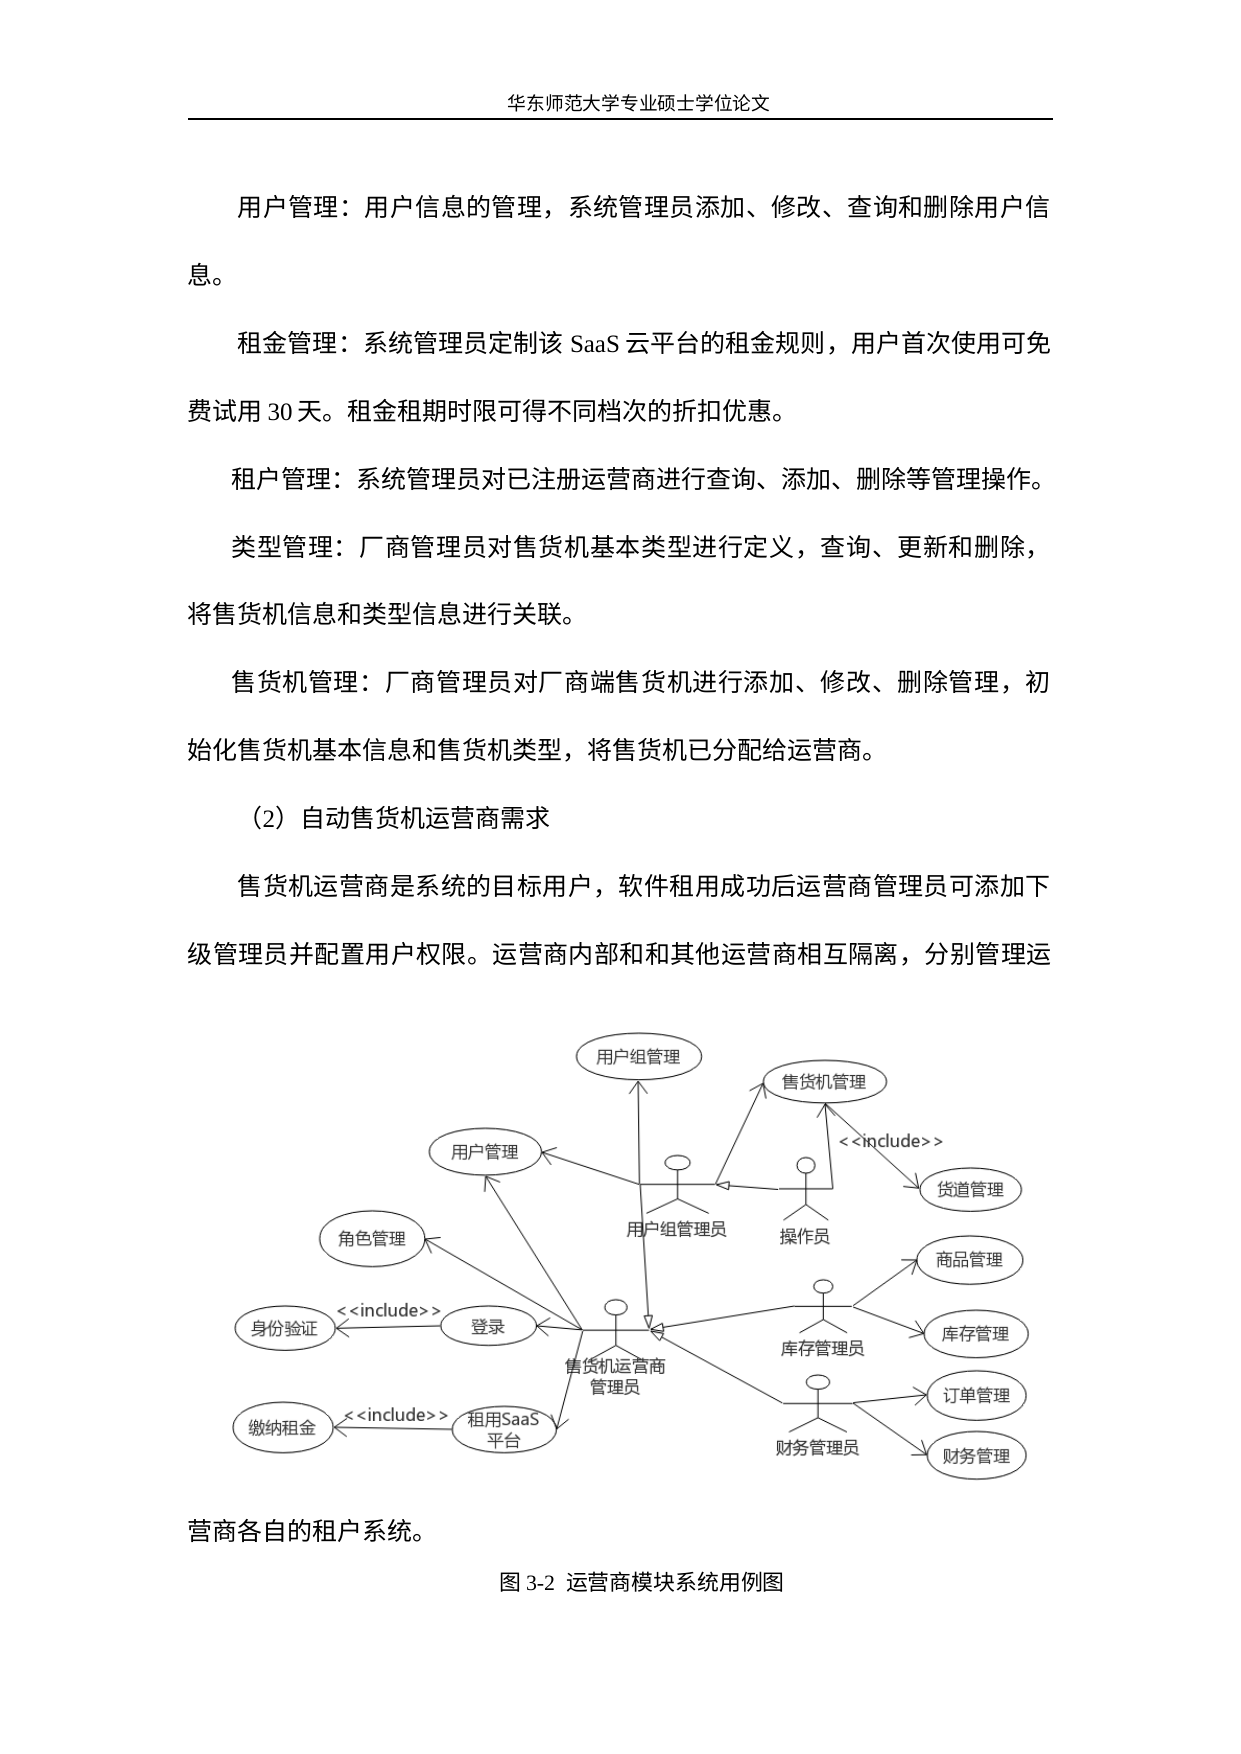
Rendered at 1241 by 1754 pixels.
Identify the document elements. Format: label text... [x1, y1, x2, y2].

text （2）自动售货机运营商需求 [237, 783, 1053, 851]
text 售货机管理：厂商管理员对厂商端售货机进行添加、修改、删除管理，初始化售货机基本信息和售货机类型，将售货机已分配给运营商。 [187, 647, 1053, 783]
text 用户管理：用户信息的管理，系统管理员添加、修改、查询和删除用户信息。 [187, 172, 1053, 307]
text 类型管理：厂商管理员对售货机基本类型进行定义，查询、更新和删除，将售货机信息和类型信息进行关联。 [187, 511, 1053, 647]
picture [183, 1015, 1062, 1487]
text 售货机运营商是系统的目标用户，软件租用成功后运营商管理员可添加下级管理员并配置用户权限。运营商内部和和其他运营商相互隔离，分别管理运营商各自的租户系统。 [187, 851, 1053, 1015]
text 图3-2 运营商模块系统用例图 [187, 1564, 1053, 1598]
text 租金管理：系统管理员定制该SaaS云平台的租金规则，用户首次使用可免费试用30天。租金租期时限可得不同档次的折扣优惠。 [187, 307, 1053, 443]
text 售货机运营商是系统的目标用户，软件租用成功后运营商管理员可添加下级管理员并配置用户权限。运营商内部和和其他运营商相互隔离，分别管理运营商各自的租户系统。 [187, 1487, 1053, 1564]
text 租户管理：系统管理员对已注册运营商进行查询、添加、删除等管理操作。 [187, 443, 1053, 511]
